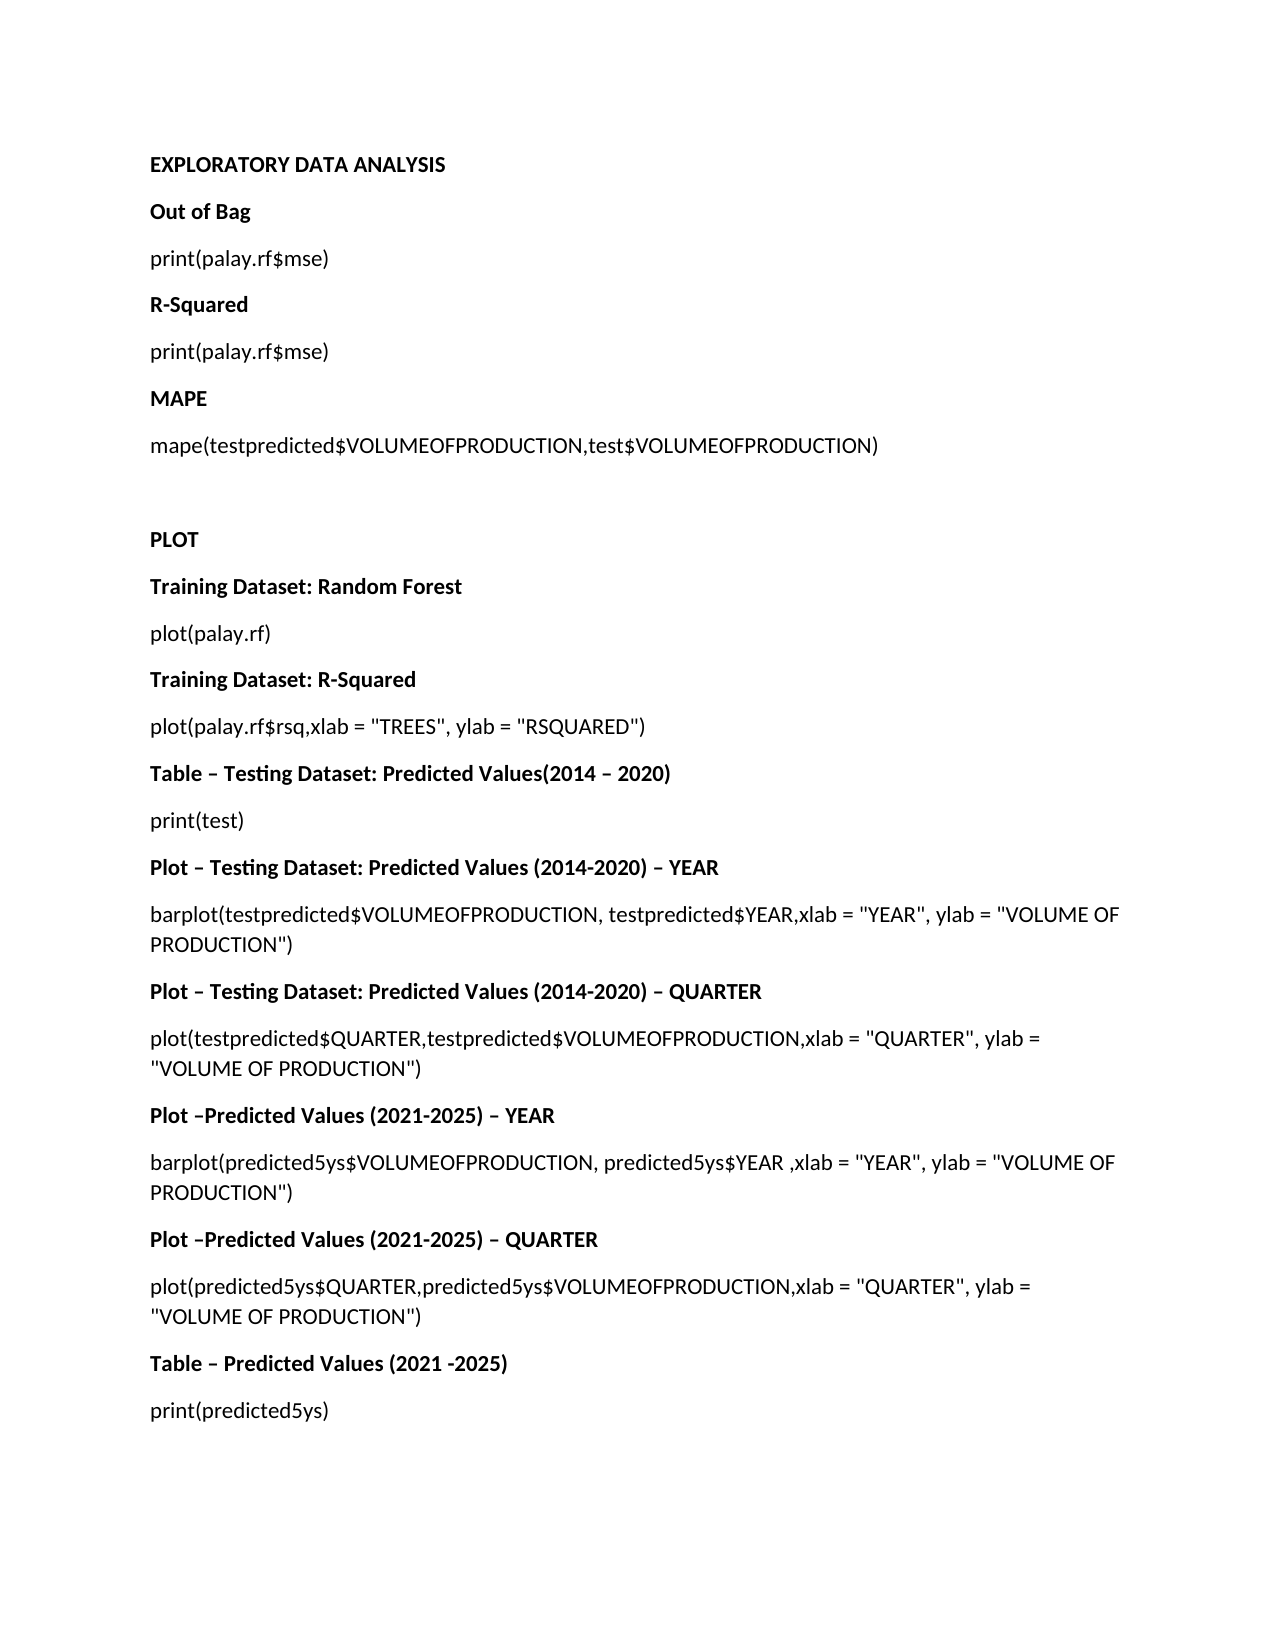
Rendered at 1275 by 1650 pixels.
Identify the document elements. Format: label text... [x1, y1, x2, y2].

text print(palay.rf$mse) [150, 244, 1125, 272]
text Plot – Testing Dataset: Predicted Values (2014-2020) – QUARTER [150, 977, 1125, 1005]
text barplot(predicted5ys$VOLUMEOFPRODUCTION, predicted5ys$YEAR ,xlab = "YEAR", ylab = "VOLUME OF PRODUCTION") [150, 1148, 1125, 1206]
text Training Dataset: Random Forest [150, 572, 1125, 600]
text PLOT [150, 525, 1125, 553]
text print(test) [150, 806, 1125, 834]
text Out of Bag [150, 197, 1125, 225]
text MAPE [150, 384, 1125, 412]
text Plot – Testing Dataset: Predicted Values (2014-2020) – YEAR [150, 853, 1125, 881]
text Table – Predicted Values (2021 -2025) [150, 1349, 1125, 1377]
text plot(palay.rf$rsq,xlab = "TREES", ylab = "RSQUARED") [150, 712, 1125, 741]
text mape(testpredicted$VOLUMEOFPRODUCTION,test$VOLUMEOFPRODUCTION) [150, 431, 1125, 459]
text EXPLORATORY DATA ANALYSIS [150, 150, 1125, 178]
text Plot –Predicted Values (2021-2025) – YEAR [150, 1101, 1125, 1129]
text print(palay.rf$mse) [150, 337, 1125, 366]
text print(predicted5ys) [150, 1396, 1125, 1424]
text Table – Testing Dataset: Predicted Values(2014 – 2020) [150, 759, 1125, 787]
text plot(predicted5ys$QUARTER,predicted5ys$VOLUMEOFPRODUCTION,xlab = "QUARTER", ylab = "VOLUME OF PRODUCTION") [150, 1272, 1125, 1330]
text plot(palay.rf) [150, 619, 1125, 647]
text Plot –Predicted Values (2021-2025) – QUARTER [150, 1225, 1125, 1253]
text plot(testpredicted$QUARTER,testpredicted$VOLUMEOFPRODUCTION,xlab = "QUARTER", ylab = "VOLUME OF PRODUCTION") [150, 1024, 1125, 1082]
text R-Squared [150, 291, 1125, 319]
text Training Dataset: R-Squared [150, 666, 1125, 694]
text barplot(testpredicted$VOLUMEOFPRODUCTION, testpredicted$YEAR,xlab = "YEAR", ylab = "VOLUME OF PRODUCTION") [150, 900, 1125, 958]
